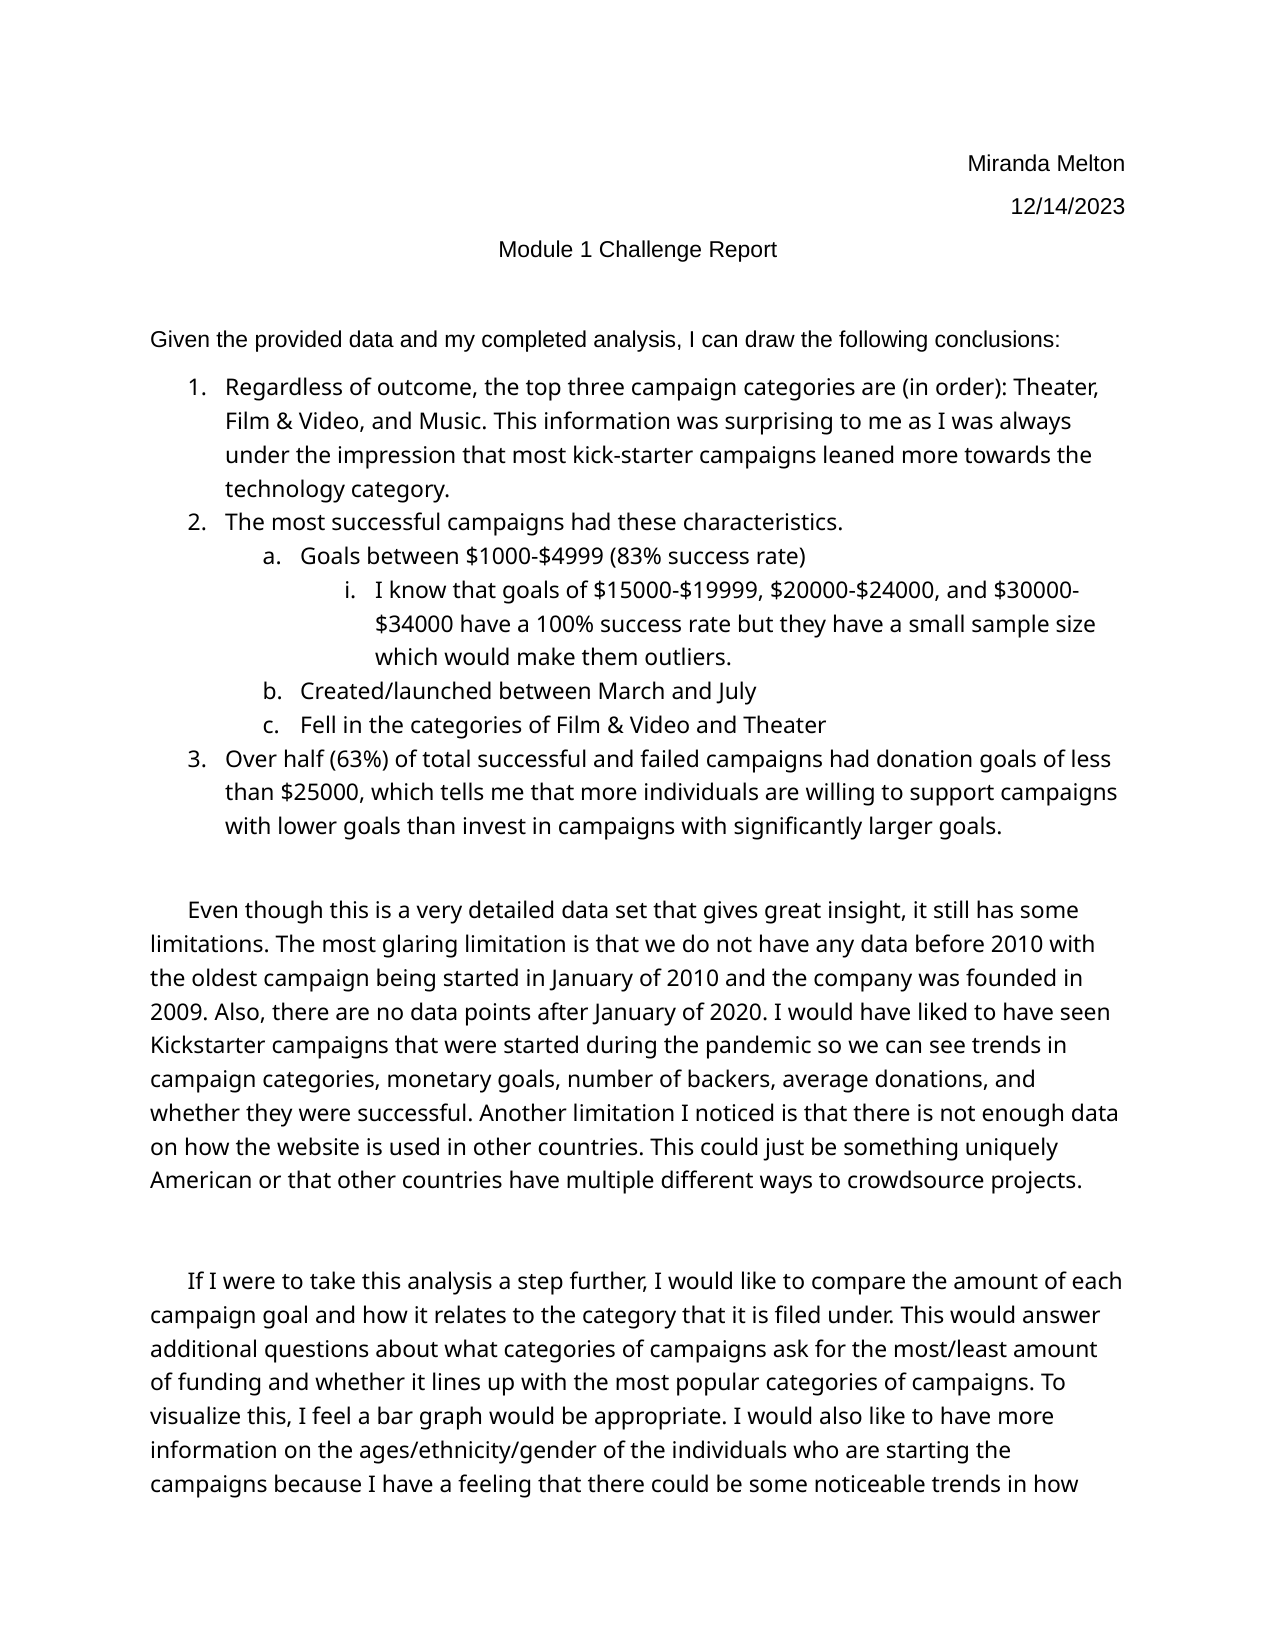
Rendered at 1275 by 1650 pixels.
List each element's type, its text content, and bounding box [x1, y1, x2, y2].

text Given the provided data and my completed analysis, I can draw the following conclusions: [150, 326, 1125, 353]
text Module 1 Challenge Report [150, 236, 1125, 262]
list I know that goals of $15000-$19999, $20000-$24000, and $30000-$34000 have a 100% success rate but they have a small sample size which would make them outliers. [356, 574, 1125, 673]
list Goals between $1000-$4999 (83% success rate) [262, 540, 1125, 571]
list Regardless of outcome, the top three campaign categories are (in order): Theater, Film & Video, and Music. This information was surprising to me as I was always under the impression that most kick-starter campaigns leaned more towards the technology category. [187, 371, 1125, 504]
list Created/launched between March and July [262, 675, 1125, 706]
list The most successful campaigns had these characteristics. [187, 506, 1125, 538]
text 12/14/2023 [150, 193, 1125, 219]
list Over half (63%) of total successful and failed campaigns had donation goals of less than $25000, which tells me that more individuals are willing to support campaigns with lower goals than invest in campaigns with significantly larger goals. [187, 743, 1125, 841]
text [150, 1265, 1125, 1499]
text Miranda Melton [150, 150, 1125, 176]
list Fell in the categories of Film & Video and Theater [262, 709, 1125, 740]
text Even though this is a very detailed data set that gives great insight, it still has some limitations. The most glaring limitation is that we do not have any data before 2010 with the oldest campaign being started in January of 2010 and the company was founded in 2009. Also, there are no data points after January of 2020. I would have liked to have seen Kickstarter campaigns that were started during the pandemic so we can see trends in campaign categories, monetary goals, number of backers, average donations, and whether they were successful. Another limitation I noticed is that there is not enough data on how the website is used in other countries. This could just be something uniquely American or that other countries have multiple different ways to crowdsource projects. [150, 894, 1125, 1196]
